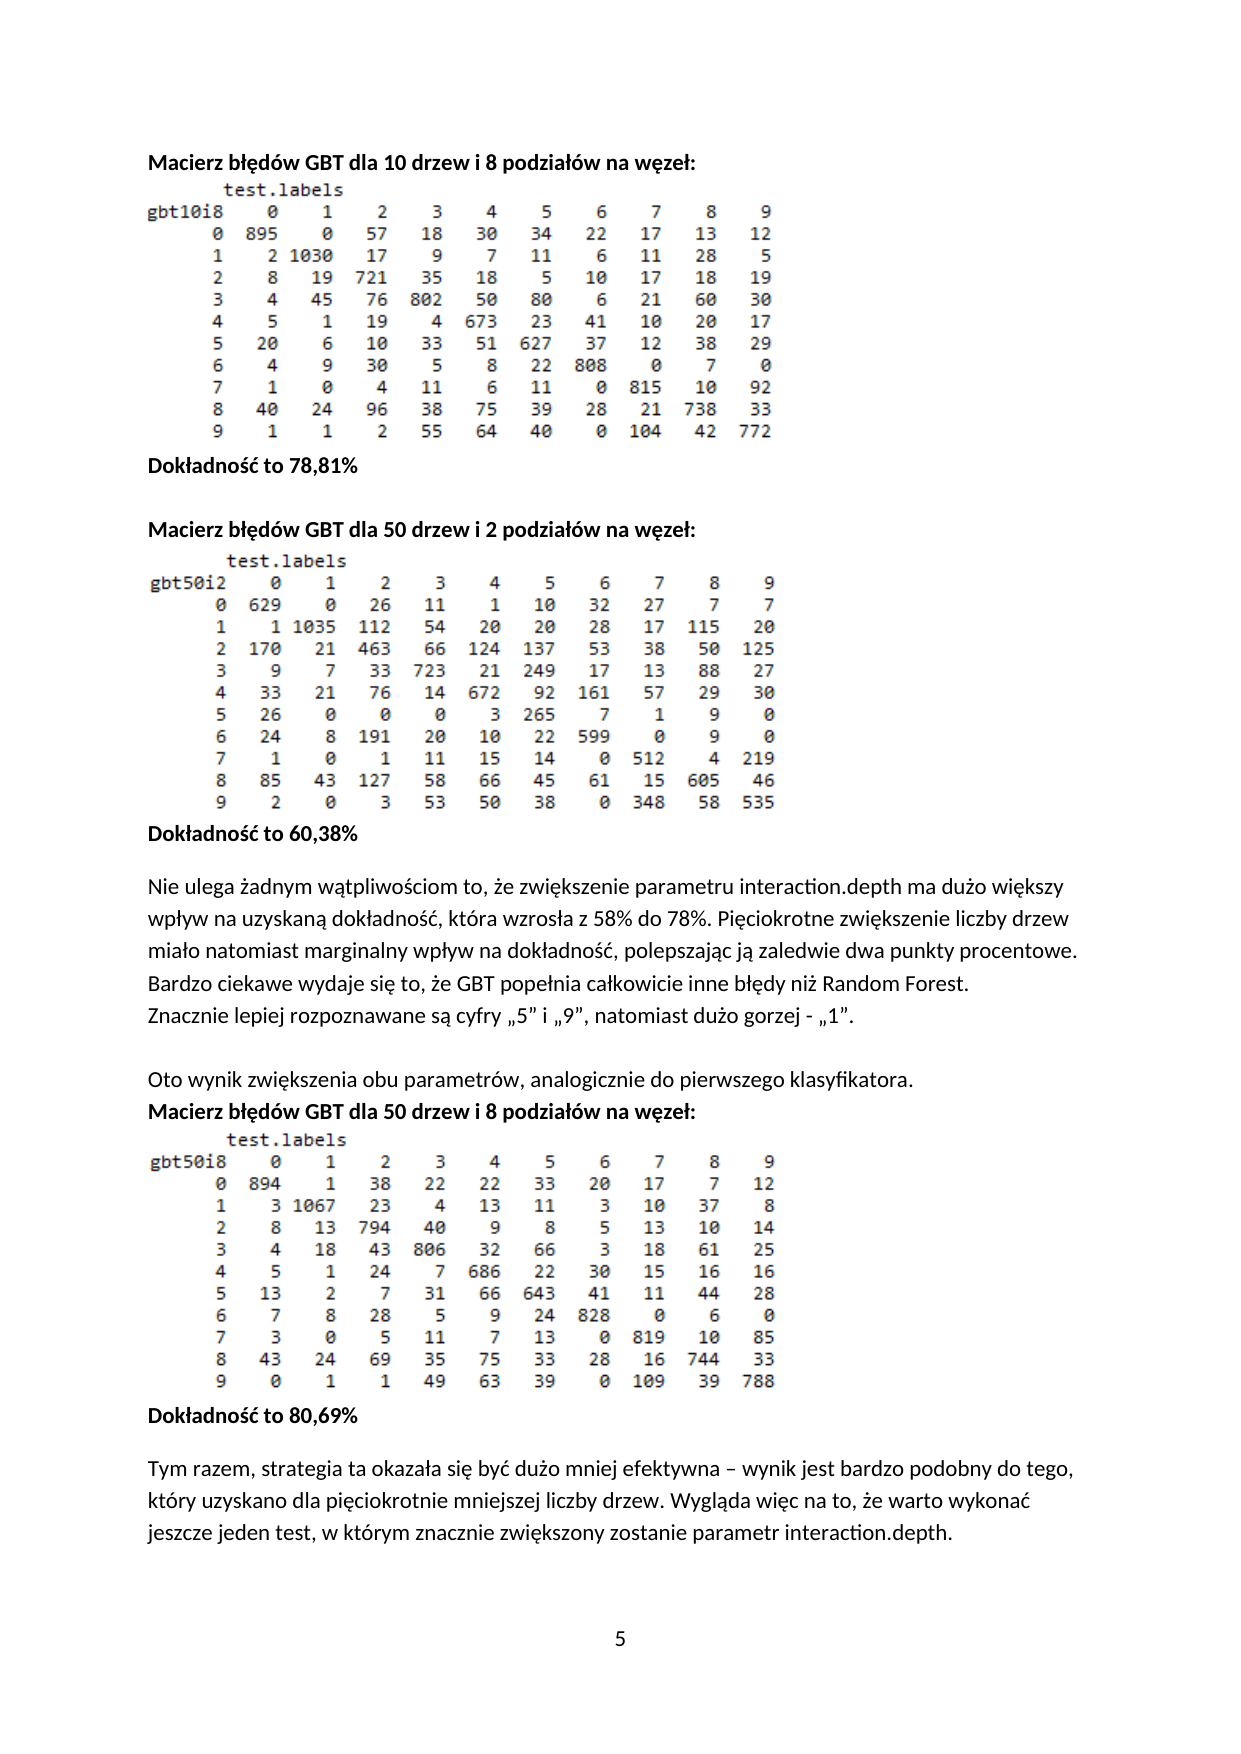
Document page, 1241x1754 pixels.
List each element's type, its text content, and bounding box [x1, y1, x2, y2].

picture [147, 547, 783, 815]
text Tym razem, strategia ta okazała się być dużo mniej efektywna – wynik jest bardzo podobny do tego, który uzyskano dla pięciokrotnie mniejszej liczby drzew. Wygląda więc na to, że warto wykonać jeszcze jeden test, w którym znacznie zwiększony zostanie parametr interaction.depth. [148, 1454, 1093, 1546]
picture [147, 179, 775, 447]
picture [147, 1129, 783, 1397]
